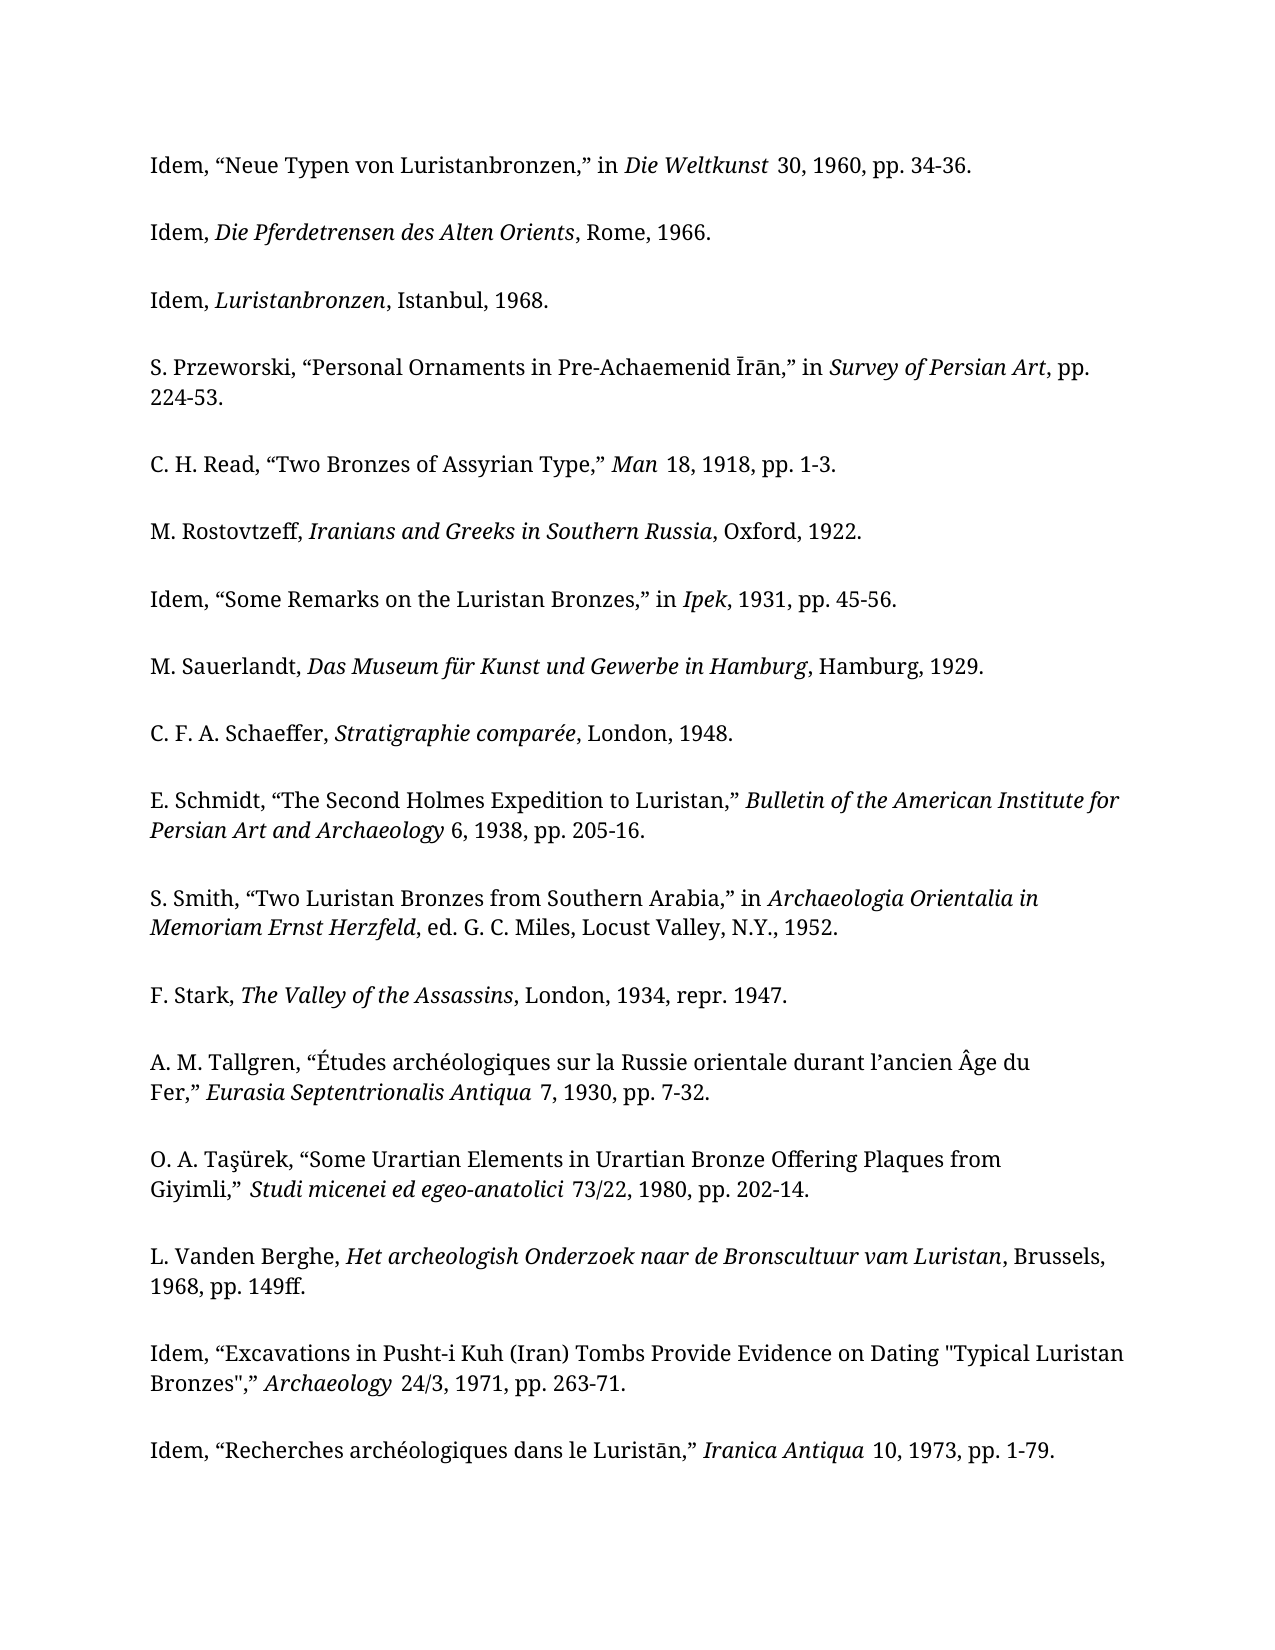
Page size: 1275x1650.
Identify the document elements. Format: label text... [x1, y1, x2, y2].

text C. F. A. Schaeffer, Stratigraphie comparée, London, 1948. [150, 718, 1125, 748]
text Idem, “Neue Typen von Luristanbronzen,” in Die Weltkunst 30, 1960, pp. 34-36. [150, 150, 1125, 180]
text Idem, Die Pferdetrensen des Alten Orients, Rome, 1966. [150, 217, 1125, 247]
text O. A. Taşürek, “Some Urartian Elements in Urartian Bronze Offering Plaques from Giyimli,” Studi micenei ed egeo-anatolici 73/22, 1980, pp. 202-14. [150, 1144, 1125, 1203]
text E. Schmidt, “The Second Holmes Expedition to Luristan,” Bulletin of the American Institute for Persian Art and Archaeology 6, 1938, pp. 205-16. [150, 785, 1125, 845]
text A. M. Tallgren, “Études archéologiques sur la Russie orientale durant l’ancien Âge du Fer,” Eurasia Septentrionalis Antiqua 7, 1930, pp. 7-32. [150, 1047, 1125, 1106]
text S. Przeworski, “Personal Ornaments in Pre-Achaemenid Īrān,” in Survey of Persian Art, pp. 224-53. [150, 352, 1125, 411]
text M. Sauerlandt, Das Museum für Kunst und Gewerbe in Hamburg, Hamburg, 1929. [150, 651, 1125, 681]
text F. Stark, The Valley of the Assassins, London, 1934, repr. 1947. [150, 979, 1125, 1009]
text L. Vanden Berghe, Het archeologish Onderzoek naar de Bronscultuur vam Luristan, Brussels, 1968, pp. 149ff. [150, 1241, 1125, 1301]
text Idem, “Excavations in Pusht-i Kuh (Iran) Tombs Provide Evidence on Dating "Typical Luristan Bronzes",” Archaeology 24/3, 1971, pp. 263-71. [150, 1338, 1125, 1398]
text M. Rostovtzeff, Iranians and Greeks in Southern Russia, Oxford, 1922. [150, 516, 1125, 546]
text Idem, Luristanbronzen, Istanbul, 1968. [150, 284, 1125, 314]
text Idem, “Some Remarks on the Luristan Bronzes,” in Ipek, 1931, pp. 45-56. [150, 583, 1125, 613]
text C. H. Read, “Two Bronzes of Assyrian Type,” Man 18, 1918, pp. 1-3. [150, 449, 1125, 479]
text S. Smith, “Two Luristan Bronzes from Southern Arabia,” in Archaeologia Orientalia in Memoriam Ernst Herzfeld, ed. G. C. Miles, Locust Valley, N.Y., 1952. [150, 882, 1125, 942]
text Idem, “Recherches archéologiques dans le Luristān,” Iranica Antiqua 10, 1973, pp. 1-79. [150, 1435, 1125, 1465]
